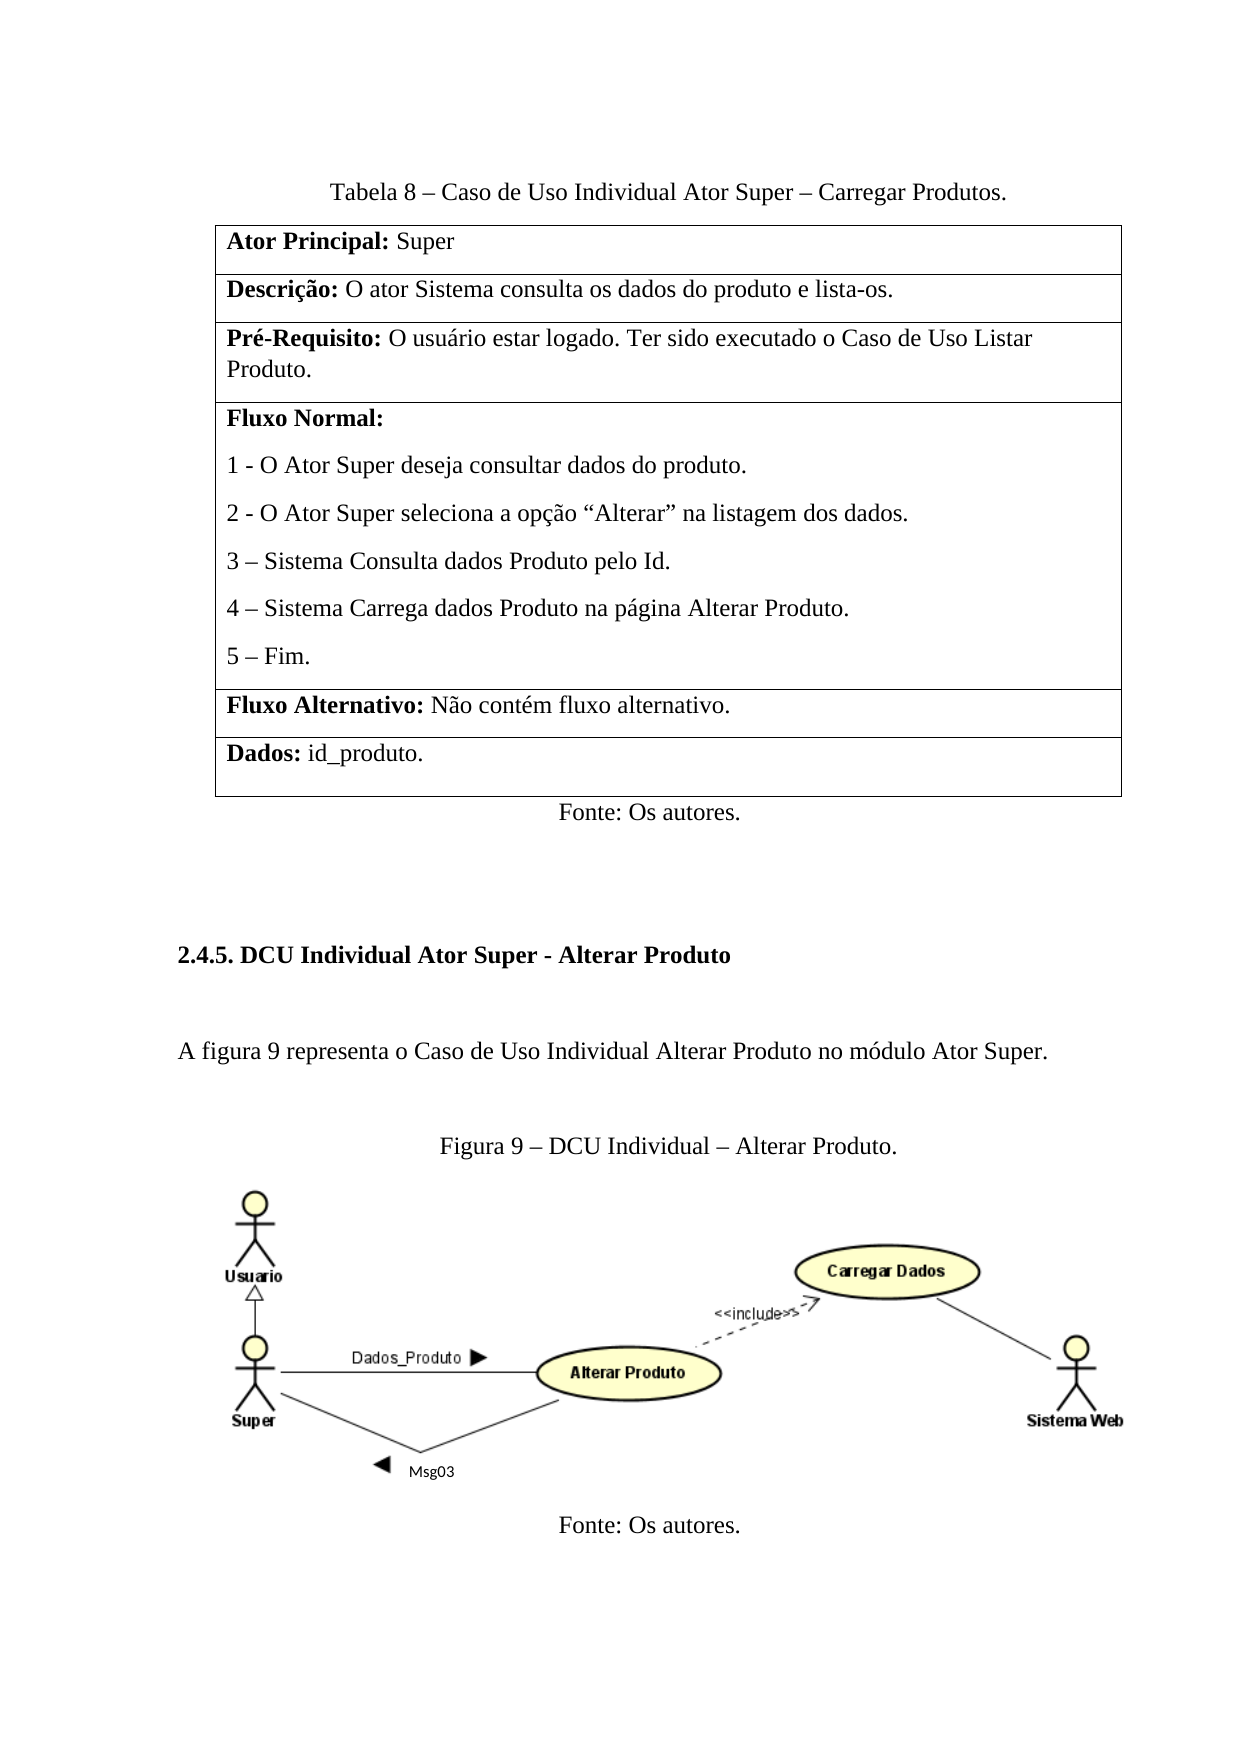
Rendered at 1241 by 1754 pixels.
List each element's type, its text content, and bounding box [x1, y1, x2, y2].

text Figura 9 – DCU Individual – Alterar Produto. [215, 1131, 1122, 1160]
text Fonte: Os autores. [177, 1510, 1122, 1539]
table_cell Pré-Requisito: O usuário estar logado. Ter sido executado o Caso de Uso Listar Produto. [216, 323, 1121, 402]
text Fonte: Os autores. [177, 797, 1122, 826]
table_cell Dados: id_produto. [216, 738, 1121, 796]
table_cell Descrição: O ator Sistema consulta os dados do produto e lista-os. [216, 275, 1121, 322]
text 2.4.5. DCU Individual Ator Super - Alterar Produto [177, 940, 1122, 969]
table_cell Fluxo Normal: 1 - O Ator Super deseja consultar dados do produto. 2 - O Ator Super seleciona a opção “Alterar” na listagem dos dados. 3 – Sistema Consulta dados Produto pelo Id. 4 – Sistema Carrega dados Produto na página Alterar Produto. 5 – Fim. [216, 403, 1121, 689]
text A figura 9 representa o Caso de Uso Individual Alterar Produto no módulo Ator Super. [177, 1036, 1122, 1064]
table_header Ator Principal: Super [216, 226, 1121, 273]
picture [214, 1178, 1160, 1492]
text Tabela 8 – Caso de Uso Individual Ator Super – Carregar Produtos. [177, 177, 1122, 206]
table_cell Fluxo Alternativo: Não contém fluxo alternativo. [216, 690, 1121, 737]
